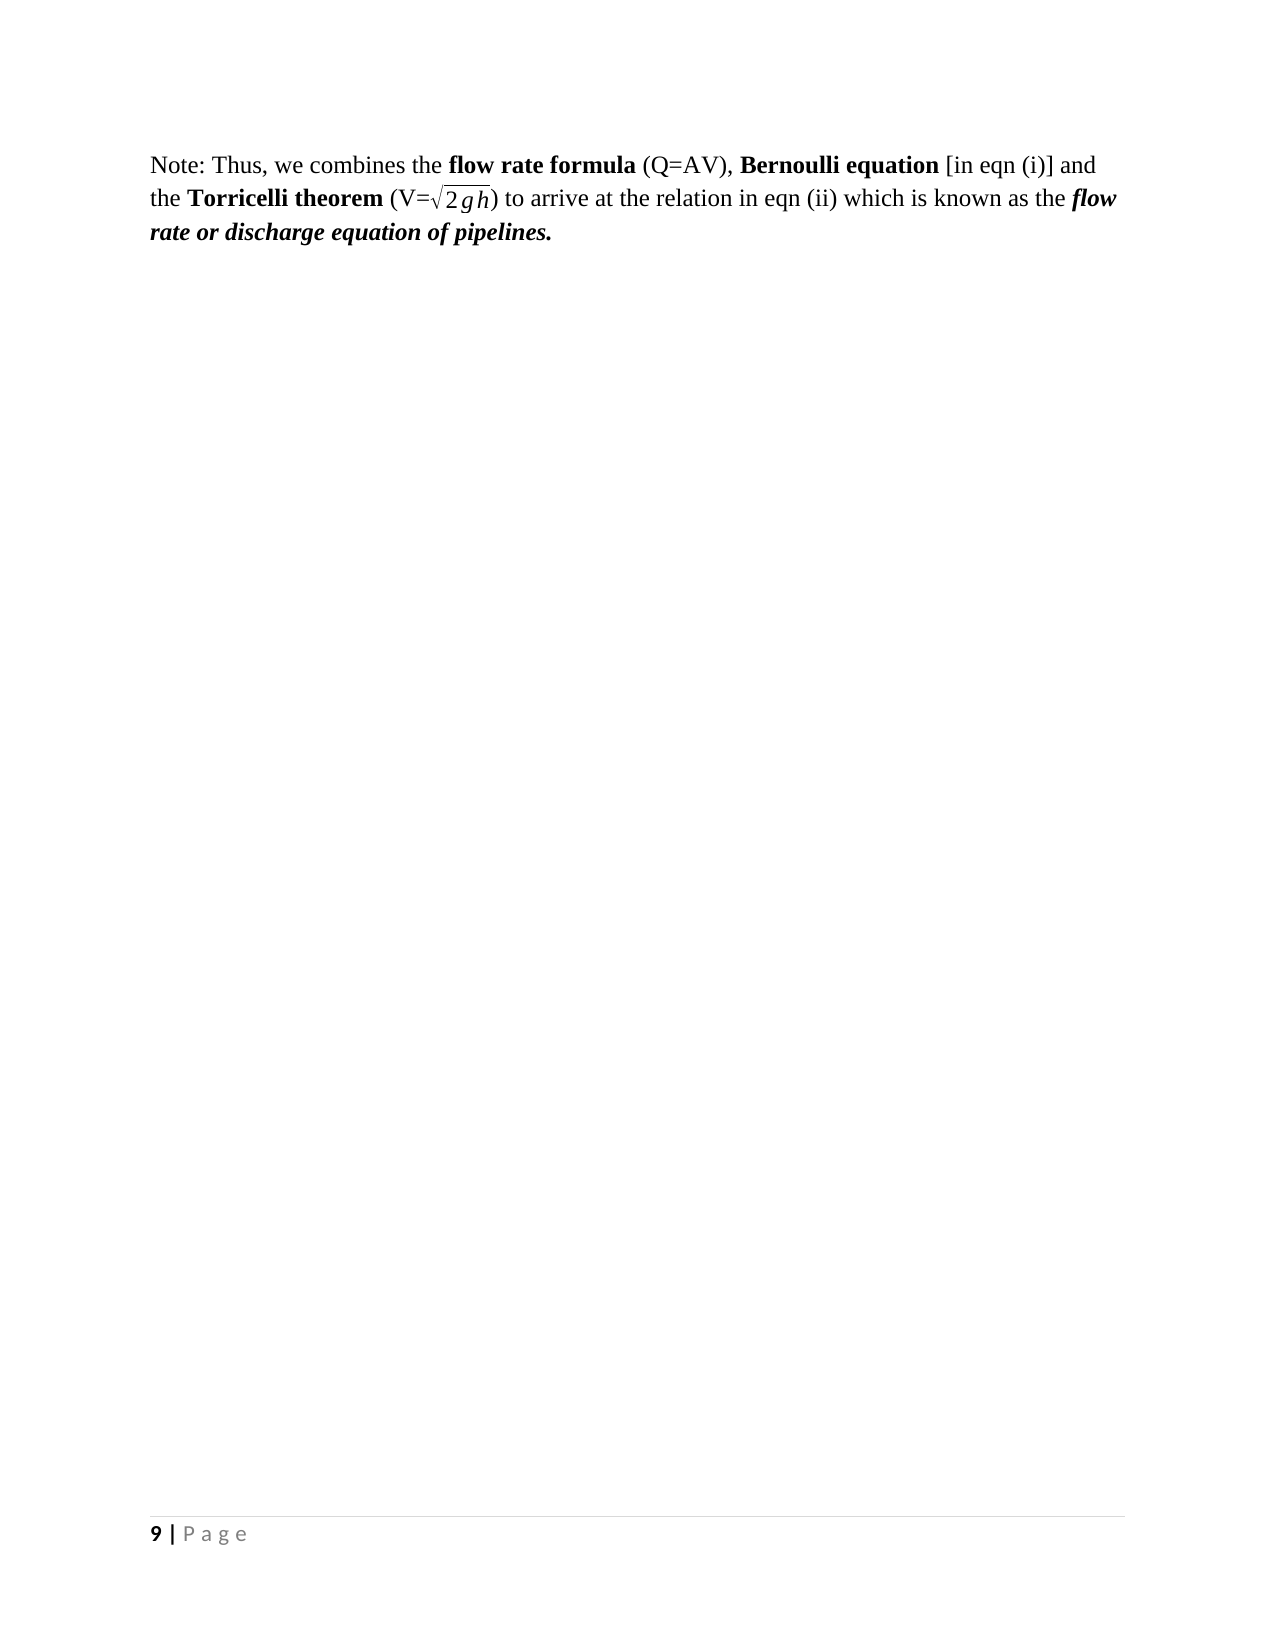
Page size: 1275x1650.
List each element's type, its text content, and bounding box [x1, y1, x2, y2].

text Note: Thus, we combines the flow rate formula (Q=AV), Bernoulli equation [in eqn (i)] and the Torricelli theorem (V=) to arrive at the relation in eqn (ii) which is known as the flow rate or discharge equation of pipelines. [150, 150, 1125, 246]
